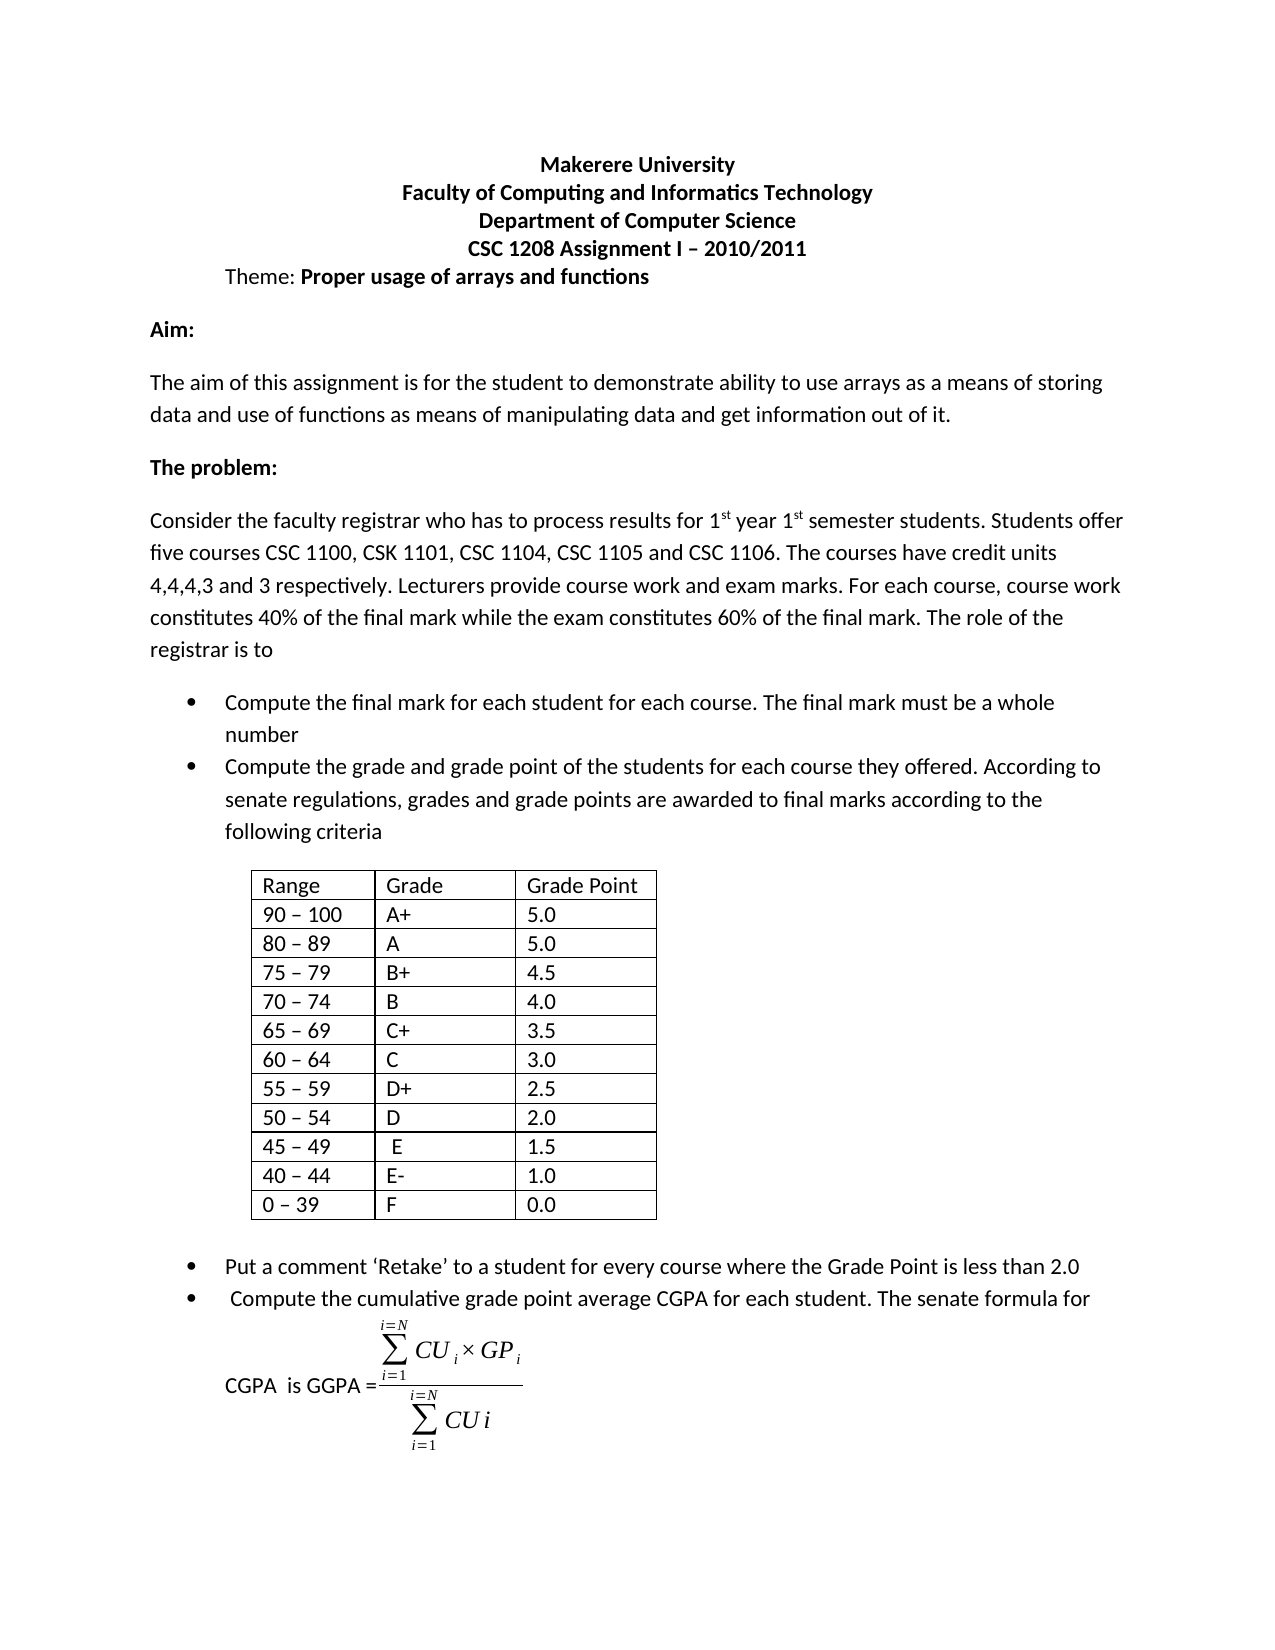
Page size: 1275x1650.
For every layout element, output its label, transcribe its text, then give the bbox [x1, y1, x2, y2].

table_cell 50 – 54 [252, 1104, 374, 1131]
table_cell 65 – 69 [252, 1016, 374, 1044]
text The problem: [150, 453, 1125, 481]
text Consider the faculty registrar who has to process results for 1st year 1st semester students. Students offer five courses CSC 1100, CSK 1101, CSC 1104, CSC 1105 and CSC 1106. The courses have credit units 4,4,4,3 and 3 respectively. Lecturers provide course work and exam marks. For each course, course work constitutes 40% of the final mark while the exam constitutes 60% of the final mark. The role of the registrar is to [150, 506, 1125, 663]
table_cell 0.0 [516, 1191, 656, 1219]
text Makerere University [150, 150, 1125, 178]
text Aim: [150, 315, 1125, 343]
table_cell 75 – 79 [252, 958, 374, 986]
table_cell 90 – 100 [252, 900, 374, 928]
table_cell C+ [376, 1016, 515, 1044]
table_cell 2.5 [516, 1074, 656, 1102]
table_cell 1.5 [516, 1133, 656, 1161]
table_cell C [376, 1045, 515, 1073]
table_cell 1.0 [516, 1162, 656, 1189]
table_cell E- [376, 1162, 515, 1189]
table_cell 5.0 [516, 900, 656, 928]
table_cell 2.0 [516, 1104, 656, 1131]
table_header Grade [376, 871, 515, 899]
list Compute the final mark for each student for each course. The final mark must be a whole number [187, 688, 1125, 748]
table_cell 4.5 [516, 958, 656, 986]
table_cell 80 – 89 [252, 929, 374, 957]
table_cell D+ [376, 1074, 515, 1102]
text Theme: Proper usage of arrays and functions [150, 262, 1125, 290]
table_cell A [376, 929, 515, 957]
table_cell B [376, 987, 515, 1015]
table_cell 4.0 [516, 987, 656, 1015]
table_cell 0 – 39 [252, 1191, 374, 1219]
text Department of Computer Science [150, 206, 1125, 234]
list Compute the grade and grade point of the students for each course they offered. According to senate regulations, grades and grade points are awarded to final marks according to the following criteria [187, 752, 1125, 845]
table_cell E [376, 1133, 515, 1161]
table_cell 45 – 49 [252, 1133, 374, 1161]
table_cell D [376, 1104, 515, 1131]
table_cell 55 – 59 [252, 1074, 374, 1102]
table_cell 40 – 44 [252, 1162, 374, 1189]
list Put a comment ‘Retake’ to a student for every course where the Grade Point is less than 2.0 [187, 1252, 1125, 1280]
text Faculty of Computing and Informatics Technology [150, 178, 1125, 206]
table_header Grade Point [516, 871, 656, 899]
table_cell 5.0 [516, 929, 656, 957]
table_cell B+ [376, 958, 515, 986]
table_header Range [252, 871, 374, 899]
table_cell 3.5 [516, 1016, 656, 1044]
table_cell 60 – 64 [252, 1045, 374, 1073]
table_cell 3.0 [516, 1045, 656, 1073]
table_cell A+ [376, 900, 515, 928]
table_cell F [376, 1191, 515, 1219]
text The aim of this assignment is for the student to demonstrate ability to use arrays as a means of storing data and use of functions as means of manipulating data and get information out of it. [150, 368, 1125, 428]
text CSC 1208 Assignment I – 2010/2011 [150, 234, 1125, 262]
table_cell 70 – 74 [252, 987, 374, 1015]
list Compute the cumulative grade point average CGPA for each student. The senate formula for CGPA is GGPA = [187, 1284, 1125, 1454]
